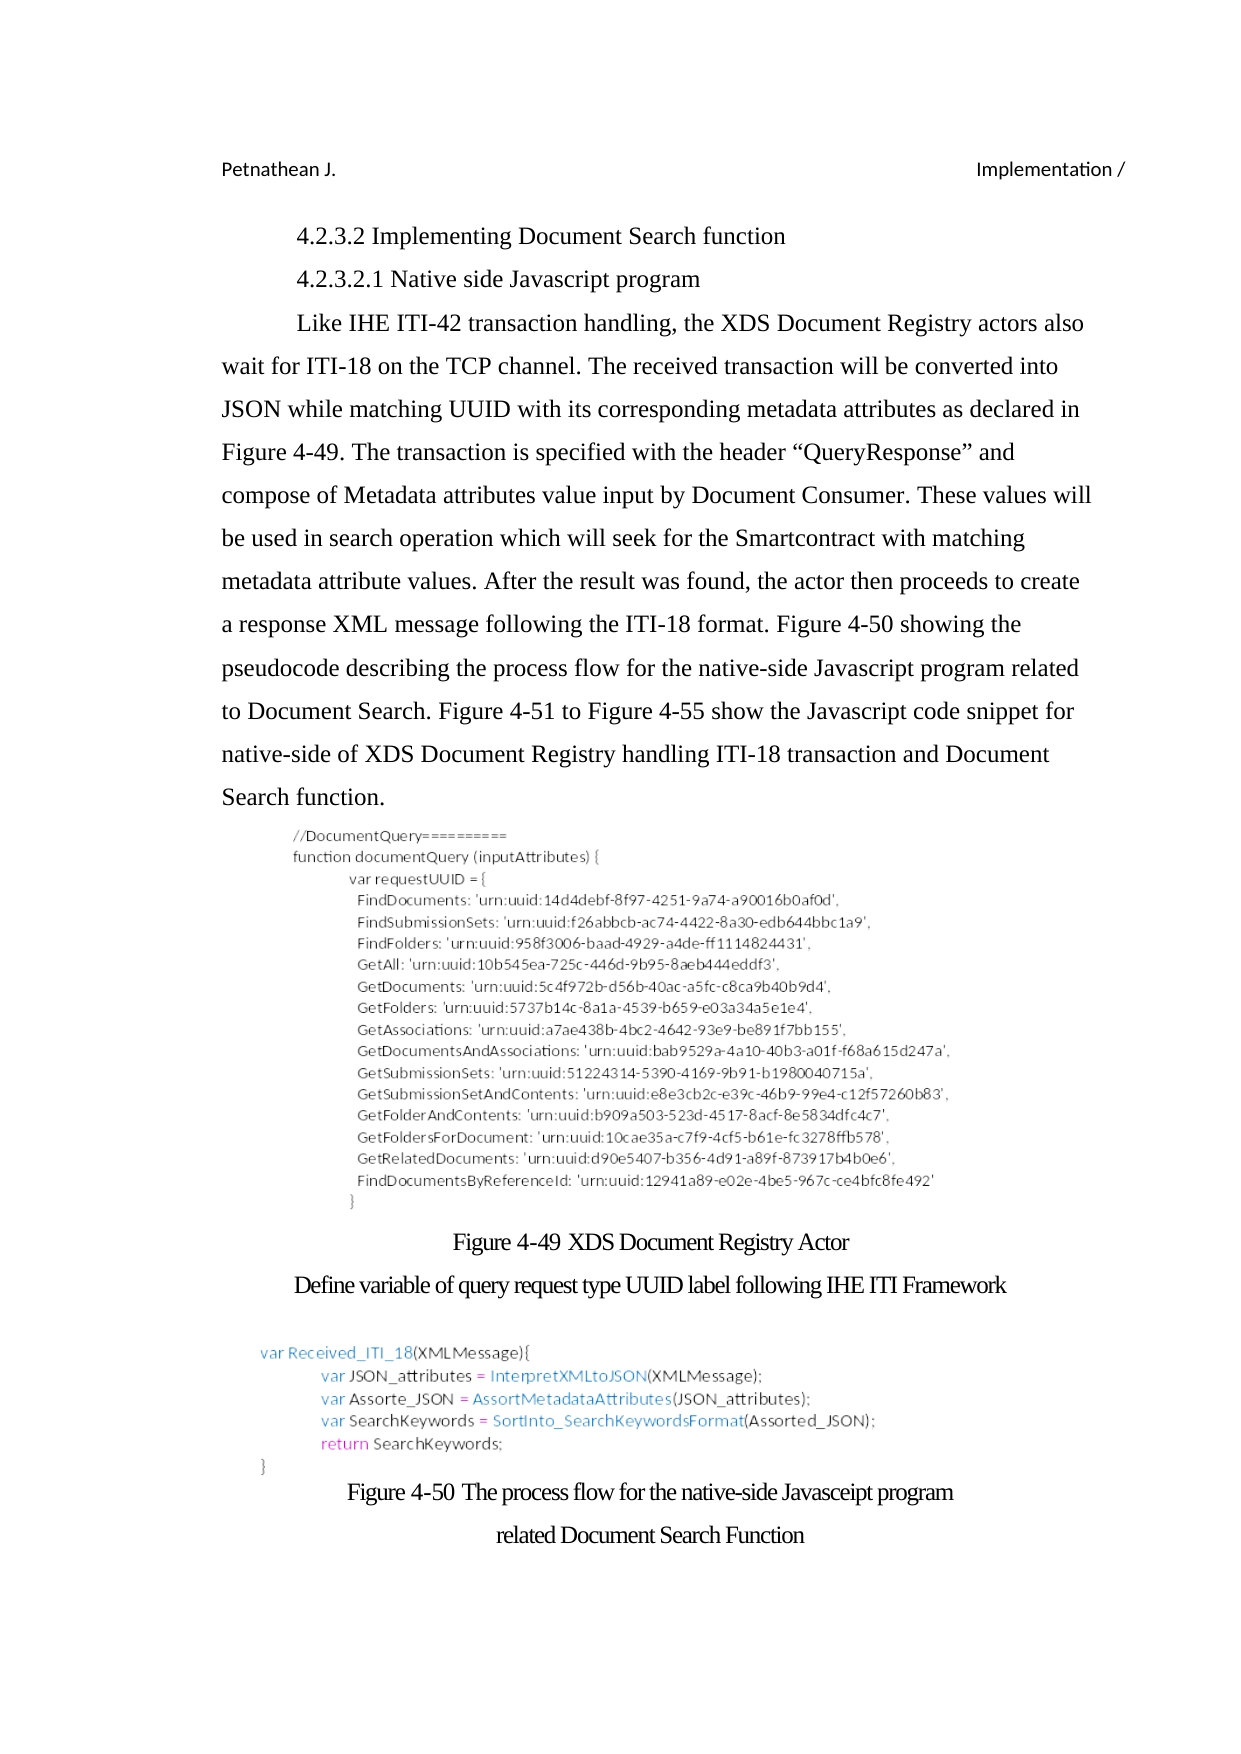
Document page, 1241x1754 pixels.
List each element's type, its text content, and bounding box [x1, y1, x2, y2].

text related Document Search Function [209, 1520, 1092, 1549]
list 4.2.3.2.1 Native side Javascript program [221, 264, 1092, 293]
list 4.2.3.2 Implementing Document Search function [221, 221, 1092, 250]
